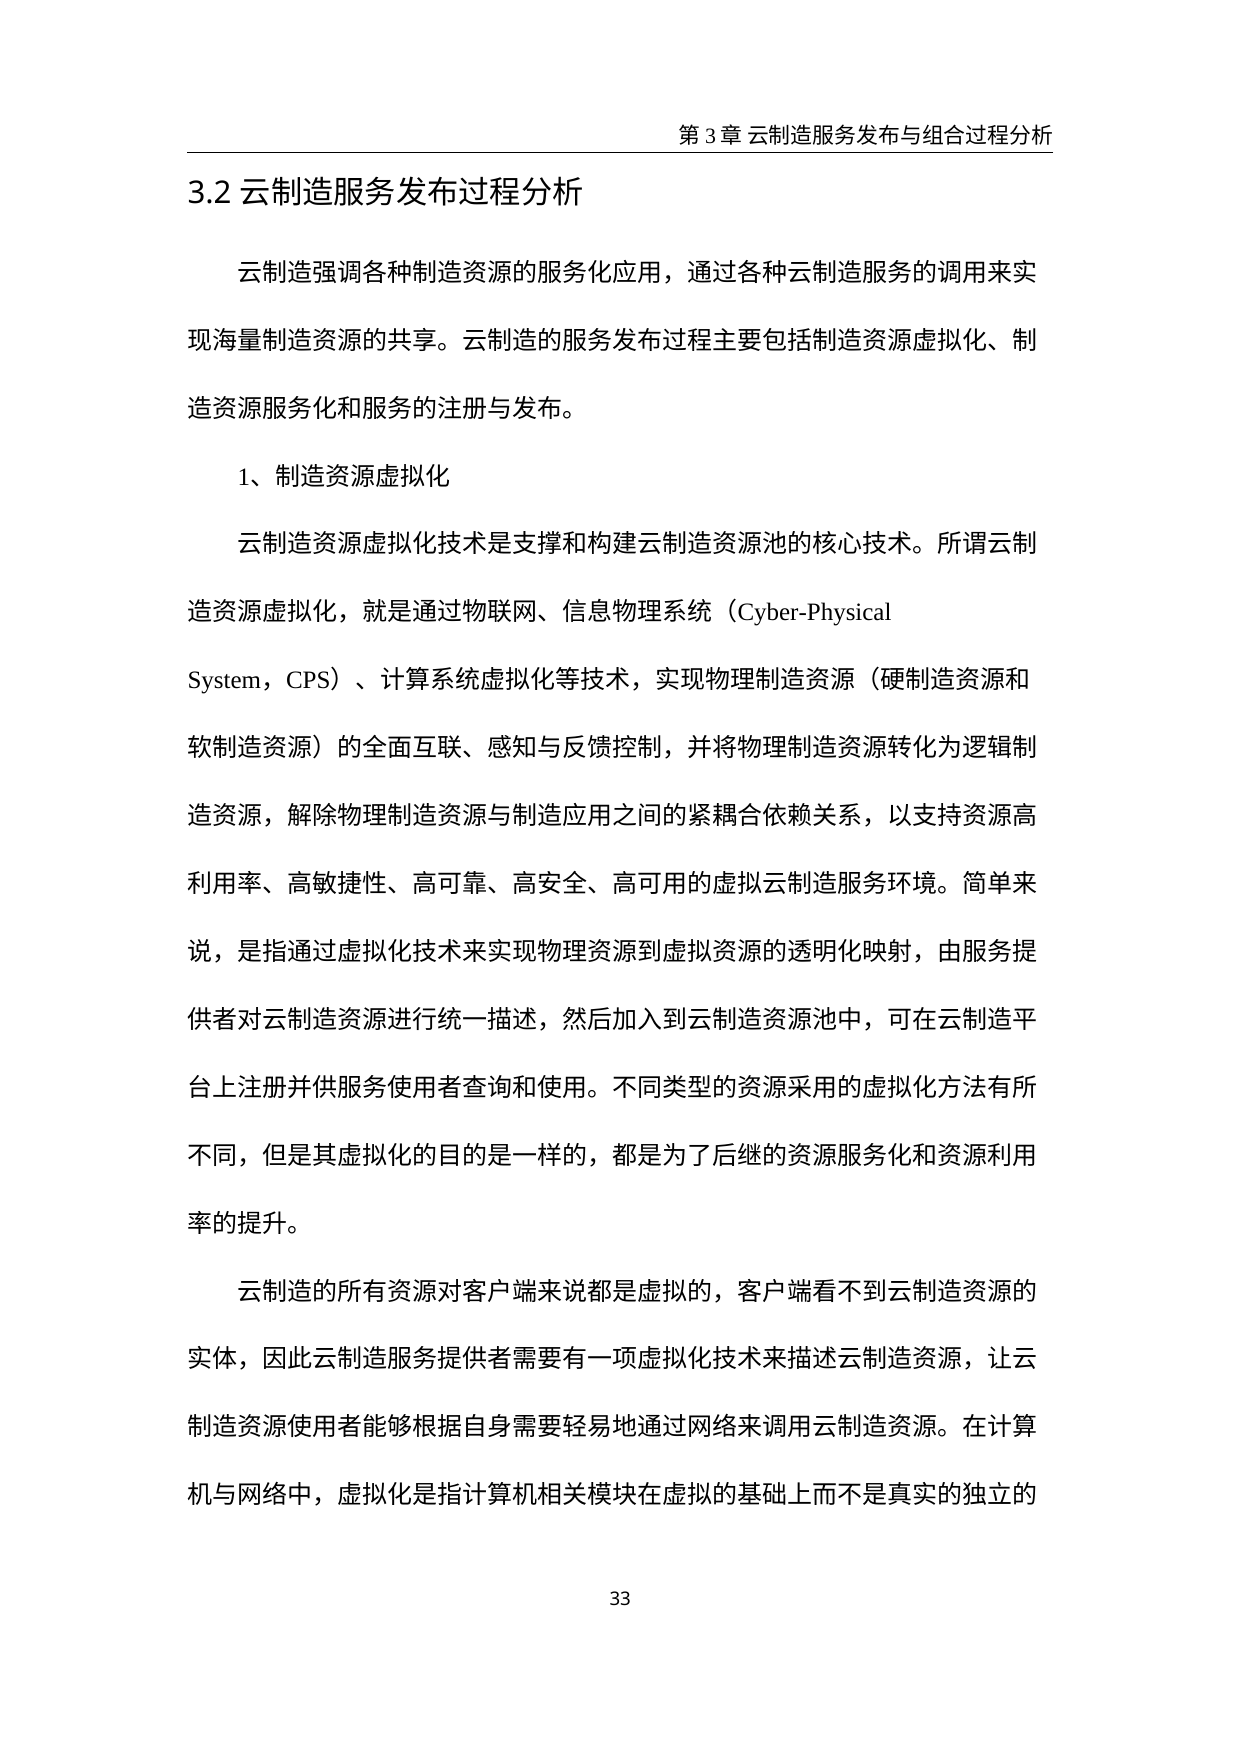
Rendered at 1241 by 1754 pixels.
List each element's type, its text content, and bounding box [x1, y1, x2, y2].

text 1、制造资源虚拟化 [187, 440, 1053, 508]
subtitle 3.2 云制造服务发布过程分析 [187, 156, 1053, 224]
text 云制造强调各种制造资源的服务化应用，通过各种云制造服务的调用来实现海量制造资源的共享。云制造的服务发布过程主要包括制造资源虚拟化、制造资源服务化和服务的注册与发布。 [187, 236, 1053, 440]
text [187, 1255, 1053, 1527]
text 云制造资源虚拟化技术是支撑和构建云制造资源池的核心技术。所谓云制造资源虚拟化，就是通过物联网、信息物理系统（Cyber-Physical System，CPS）、计算系统虚拟化等技术，实现物理制造资源（硬制造资源和软制造资源）的全面互联、感知与反馈控制，并将物理制造资源转化为逻辑制造资源，解除物理制造资源与制造应用之间的紧耦合依赖关系，以支持资源高利用率、高敏捷性、高可靠、高安全、高可用的虚拟云制造服务环境。简单来说，是指通过虚拟化技术来实现物理资源到虚拟资源的透明化映射，由服务提供者对云制造资源进行统一描述，然后加入到云制造资源池中，可在云制造平台上注册并供服务使用者查询和使用。不同类型的资源采用的虚拟化方法有所不同，但是其虚拟化的目的是一样的，都是为了后继的资源服务化和资源利用率的提升。 [187, 508, 1053, 1255]
